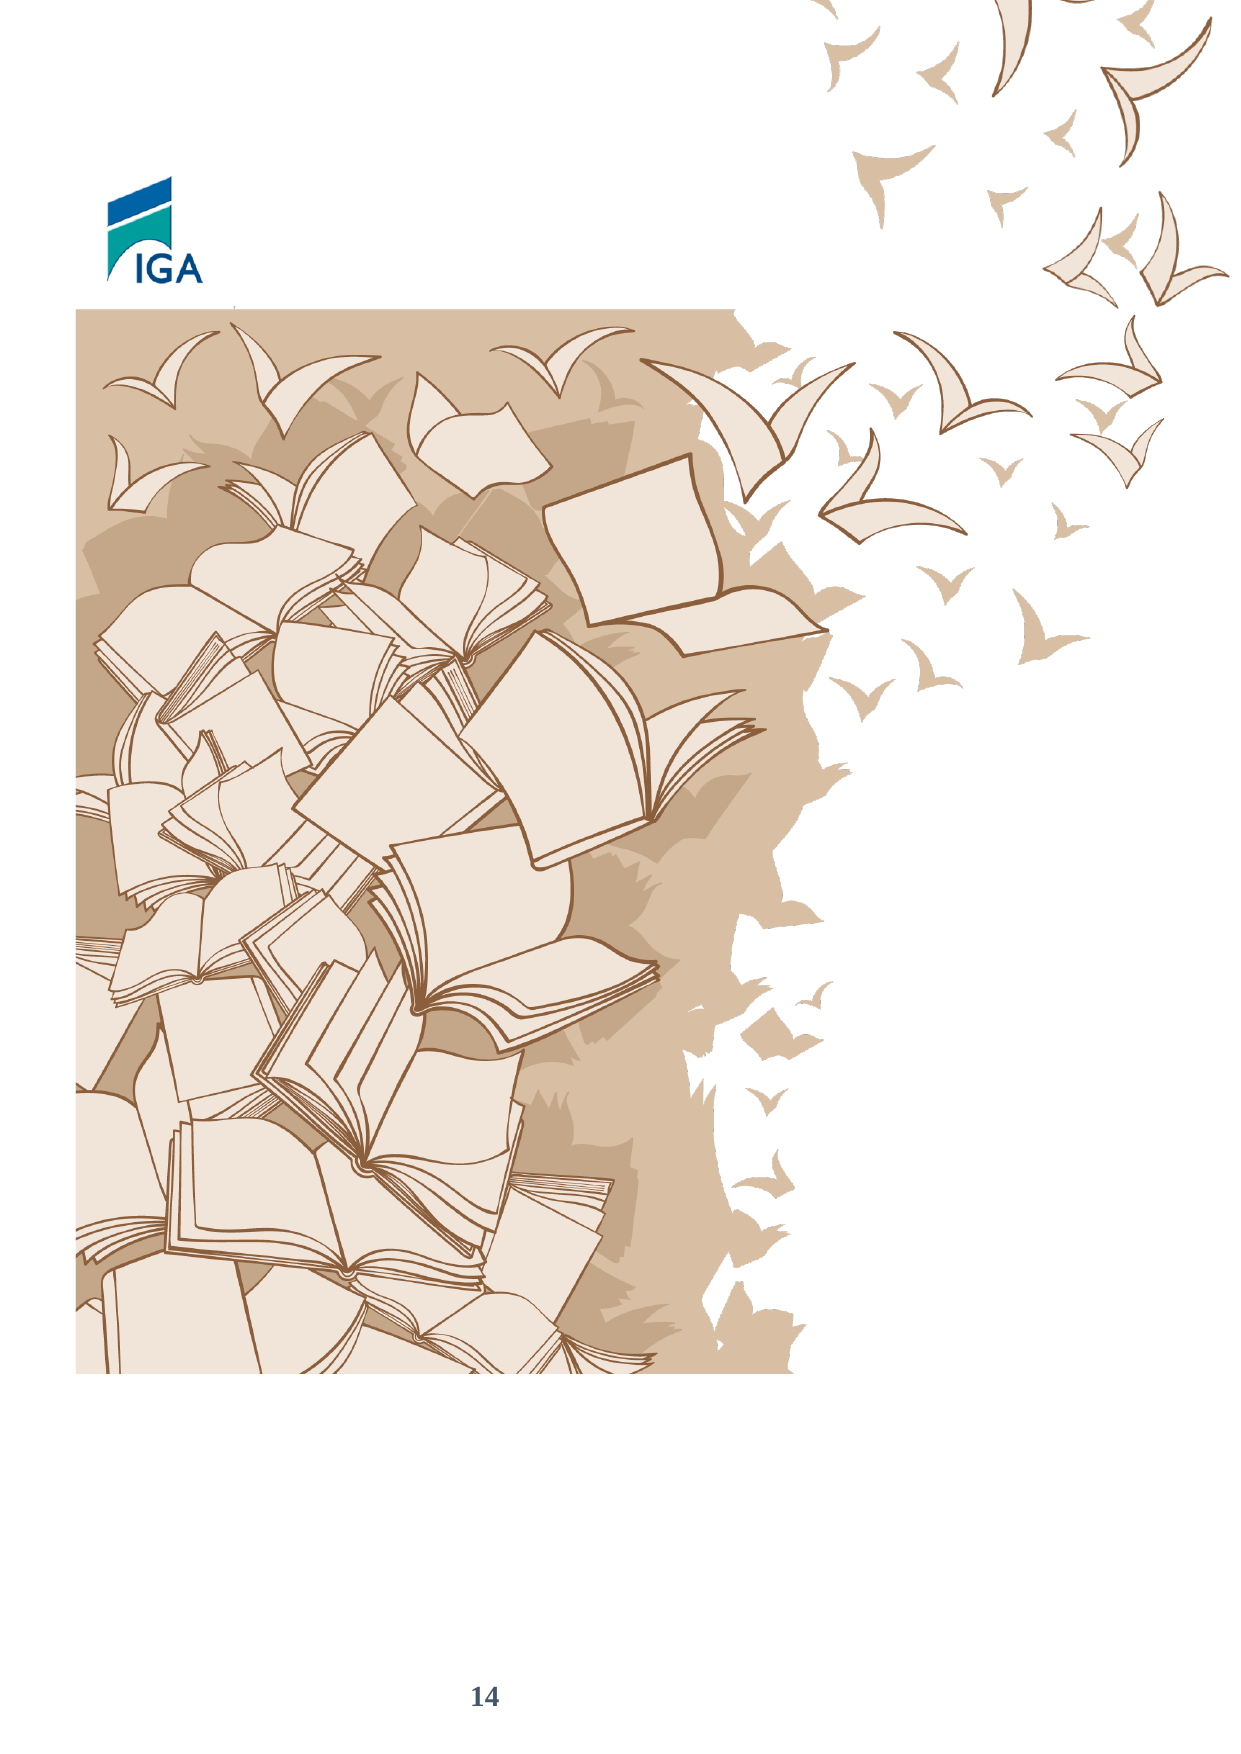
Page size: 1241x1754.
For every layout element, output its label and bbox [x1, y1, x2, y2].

picture [0, 0, 1236, 1374]
